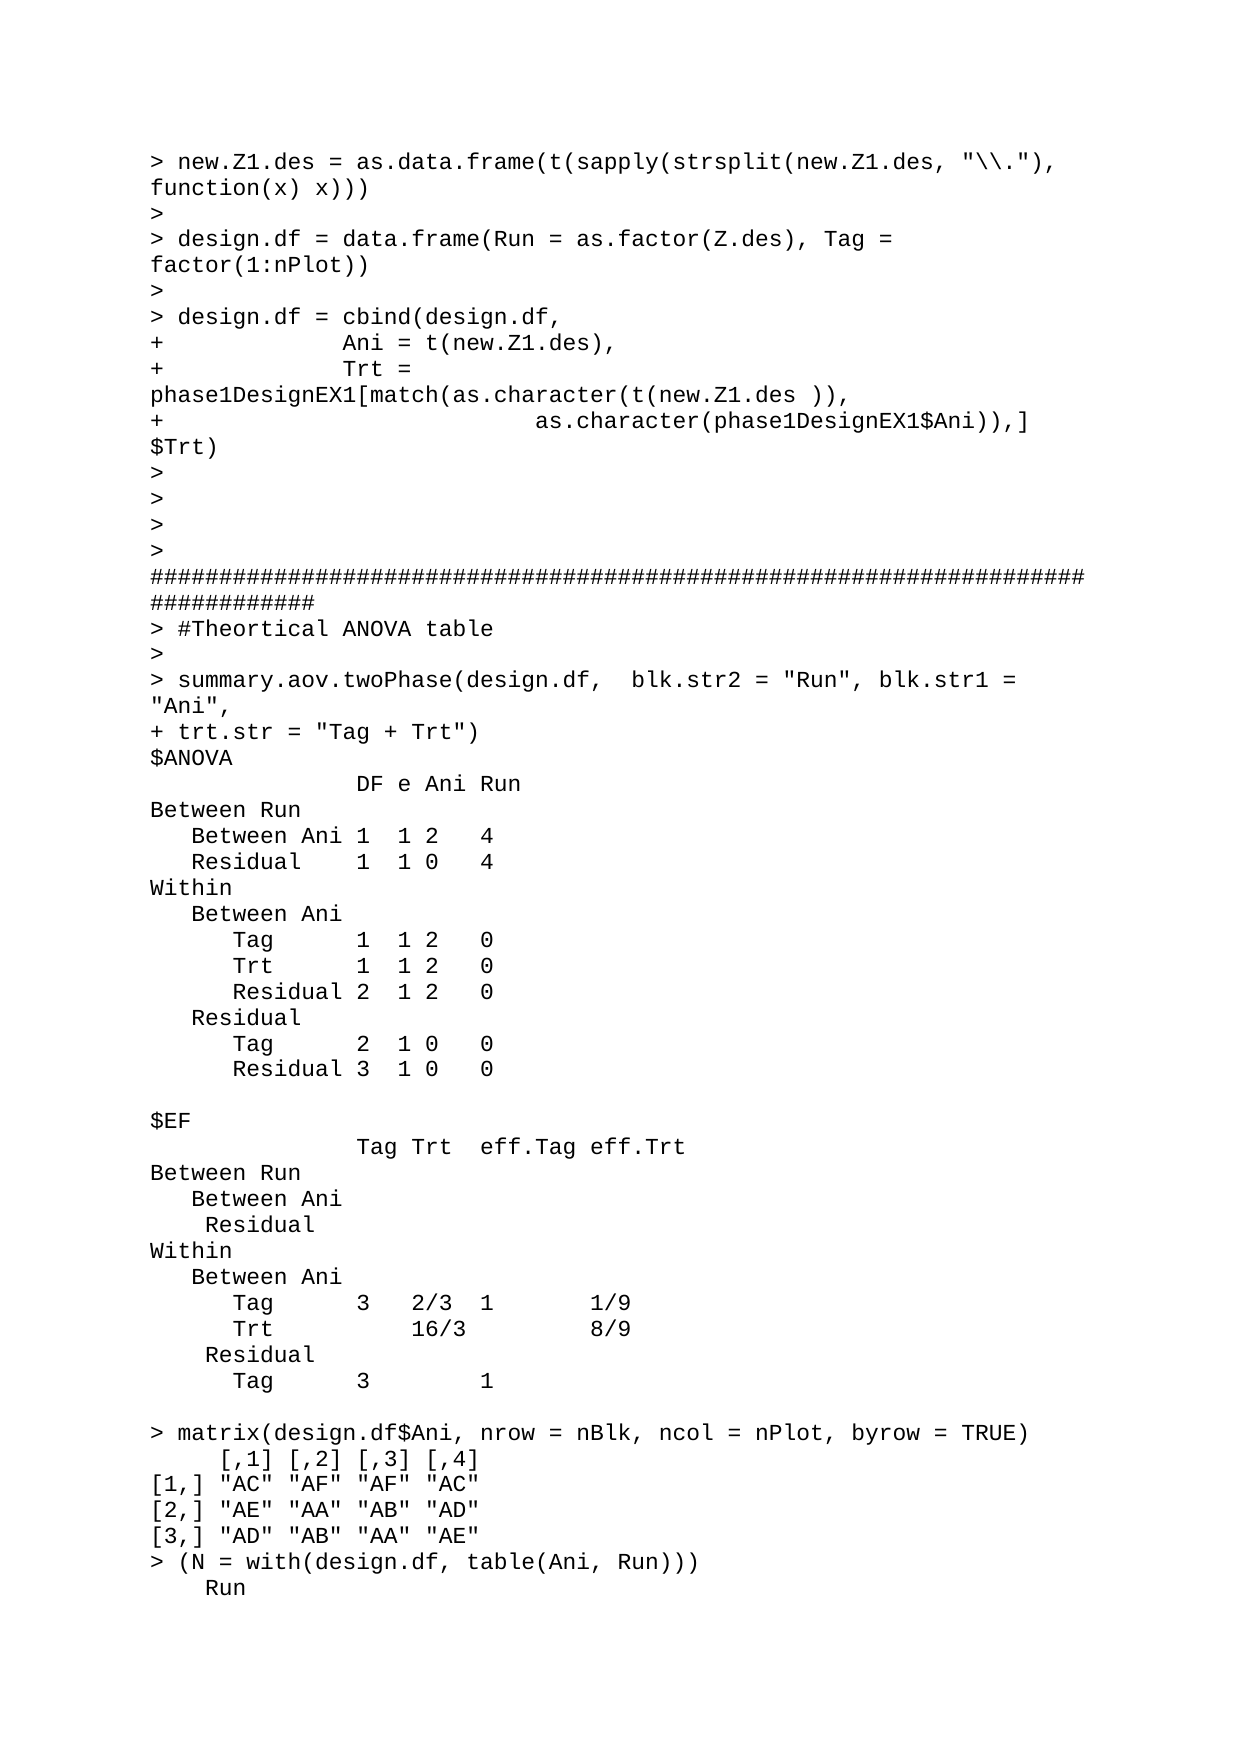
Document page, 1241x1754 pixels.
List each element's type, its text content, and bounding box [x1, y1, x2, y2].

text > new.Z1.des = as.data.frame(t(sapply(strsplit(new.Z1.des, "\\."), function(x) x))) [150, 150, 1090, 202]
text $EF [150, 1110, 1090, 1136]
text > (N = with(design.df, table(Ani, Run))) [150, 1551, 1090, 1577]
text Residual 3 1 0 0 [150, 1058, 1090, 1084]
text > [150, 643, 1090, 669]
text + Ani = t(new.Z1.des), [150, 332, 1090, 357]
text > design.df = data.frame(Run = as.factor(Z.des), Tag = factor(1:nPlot)) [150, 228, 1090, 280]
text Between Ani [150, 1265, 1090, 1291]
text Residual [150, 1213, 1090, 1239]
text > ################################################################################ [150, 539, 1090, 617]
text > summary.aov.twoPhase(design.df, blk.str2 = "Run", blk.str1 = "Ani", [150, 669, 1090, 721]
text Between Ani 1 1 2 4 [150, 824, 1090, 850]
text [3,] "AD" "AB" "AA" "AE" [150, 1525, 1090, 1551]
text > [150, 202, 1090, 228]
text Residual 2 1 2 0 [150, 980, 1090, 1006]
text DF e Ani Run [150, 772, 1090, 798]
text + trt.str = "Tag + Trt") [150, 721, 1090, 747]
text Tag 1 1 2 0 [150, 928, 1090, 954]
text Tag Trt eff.Tag eff.Trt [150, 1136, 1090, 1162]
text Within [150, 876, 1090, 902]
text Run [150, 1577, 1090, 1602]
text Residual [150, 1006, 1090, 1032]
text > [150, 513, 1090, 539]
text > [150, 487, 1090, 513]
text Between Ani [150, 1187, 1090, 1213]
text [1,] "AC" "AF" "AF" "AC" [150, 1473, 1090, 1499]
text Residual [150, 1343, 1090, 1369]
text Within [150, 1239, 1090, 1265]
text [,1] [,2] [,3] [,4] [150, 1447, 1090, 1473]
text Tag 3 2/3 1 1/9 [150, 1291, 1090, 1317]
text Residual 1 1 0 4 [150, 850, 1090, 876]
text Tag 3 1 [150, 1369, 1090, 1395]
text > [150, 461, 1090, 487]
text > [150, 280, 1090, 306]
text + Trt = phase1DesignEX1[match(as.character(t(new.Z1.des )), [150, 357, 1090, 409]
text > #Theortical ANOVA table [150, 617, 1090, 643]
text $ANOVA [150, 747, 1090, 772]
text Between Run [150, 798, 1090, 824]
text Trt 16/3 8/9 [150, 1317, 1090, 1343]
text Between Ani [150, 902, 1090, 928]
text Tag 2 1 0 0 [150, 1032, 1090, 1058]
text > design.df = cbind(design.df, [150, 306, 1090, 332]
text + as.character(phase1DesignEX1$Ani)),]$Trt) [150, 409, 1090, 461]
text [2,] "AE" "AA" "AB" "AD" [150, 1499, 1090, 1525]
text Between Run [150, 1162, 1090, 1187]
text > matrix(design.df$Ani, nrow = nBlk, ncol = nPlot, byrow = TRUE) [150, 1421, 1090, 1447]
text Trt 1 1 2 0 [150, 954, 1090, 980]
